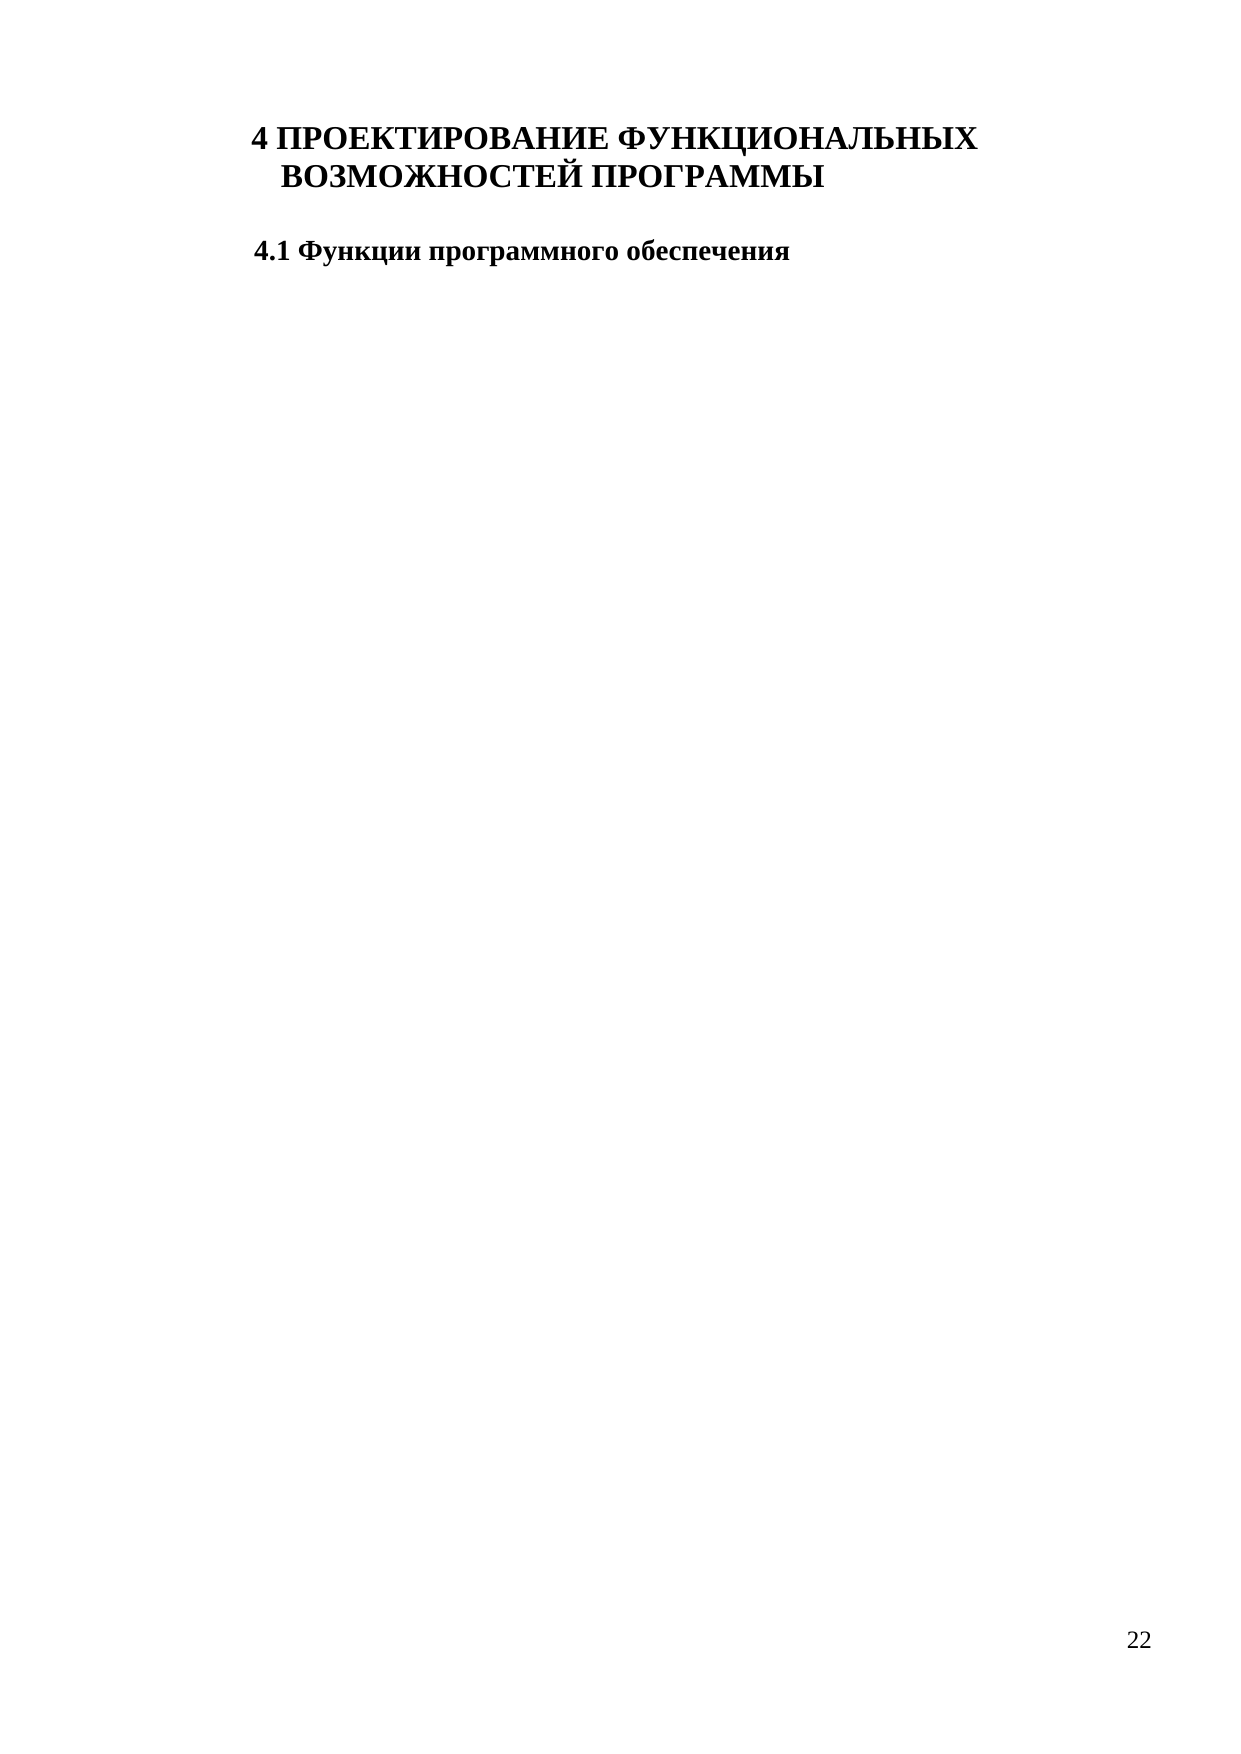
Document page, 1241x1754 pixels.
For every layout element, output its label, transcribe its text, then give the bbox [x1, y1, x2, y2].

subtitle 4.1 Функции программного обеспечения [254, 233, 1152, 267]
subtitle 4 ПРОЕКТИРОВАНИЕ ФУНКЦИОНАЛЬНЫХ ВОЗМОЖНОСТЕЙ ПРОГРАММЫ [251, 118, 1152, 195]
